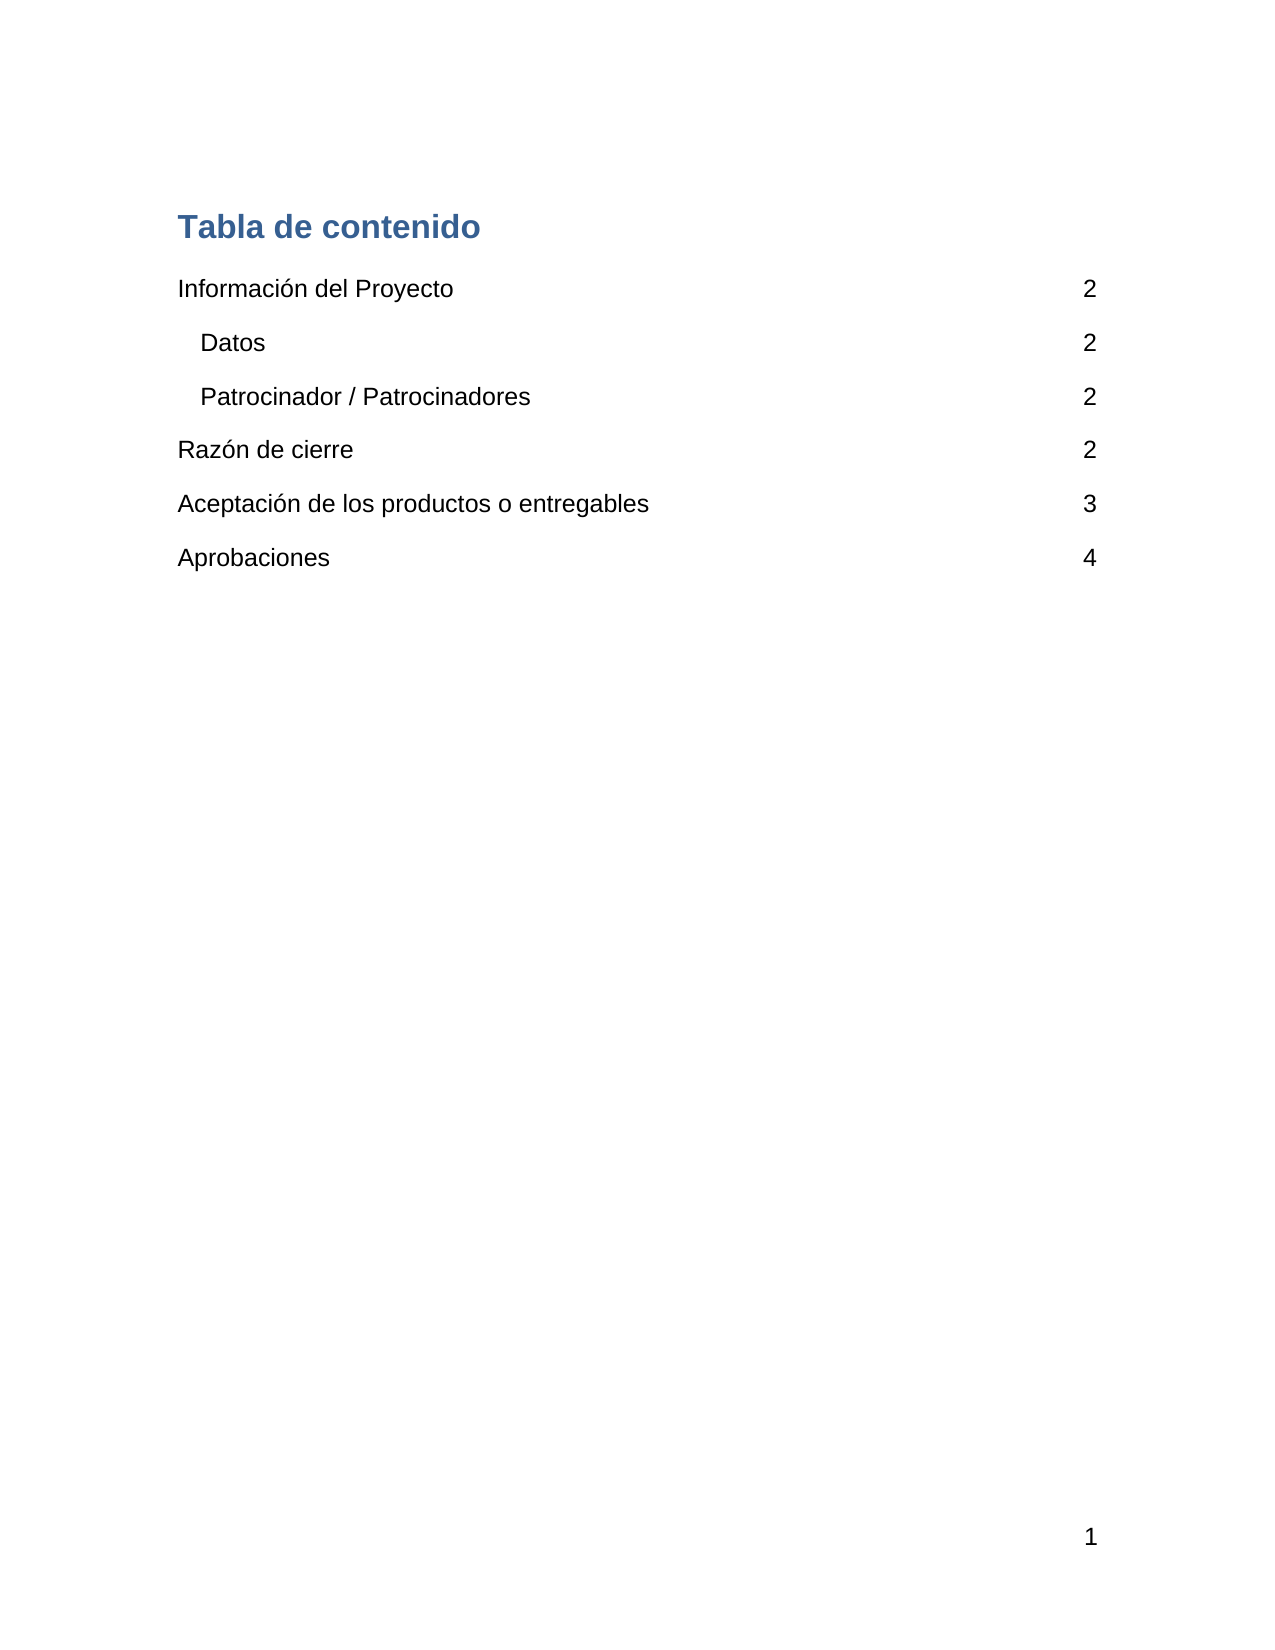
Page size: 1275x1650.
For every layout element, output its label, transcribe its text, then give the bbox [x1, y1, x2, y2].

text Tabla de contenido [177, 207, 1098, 245]
